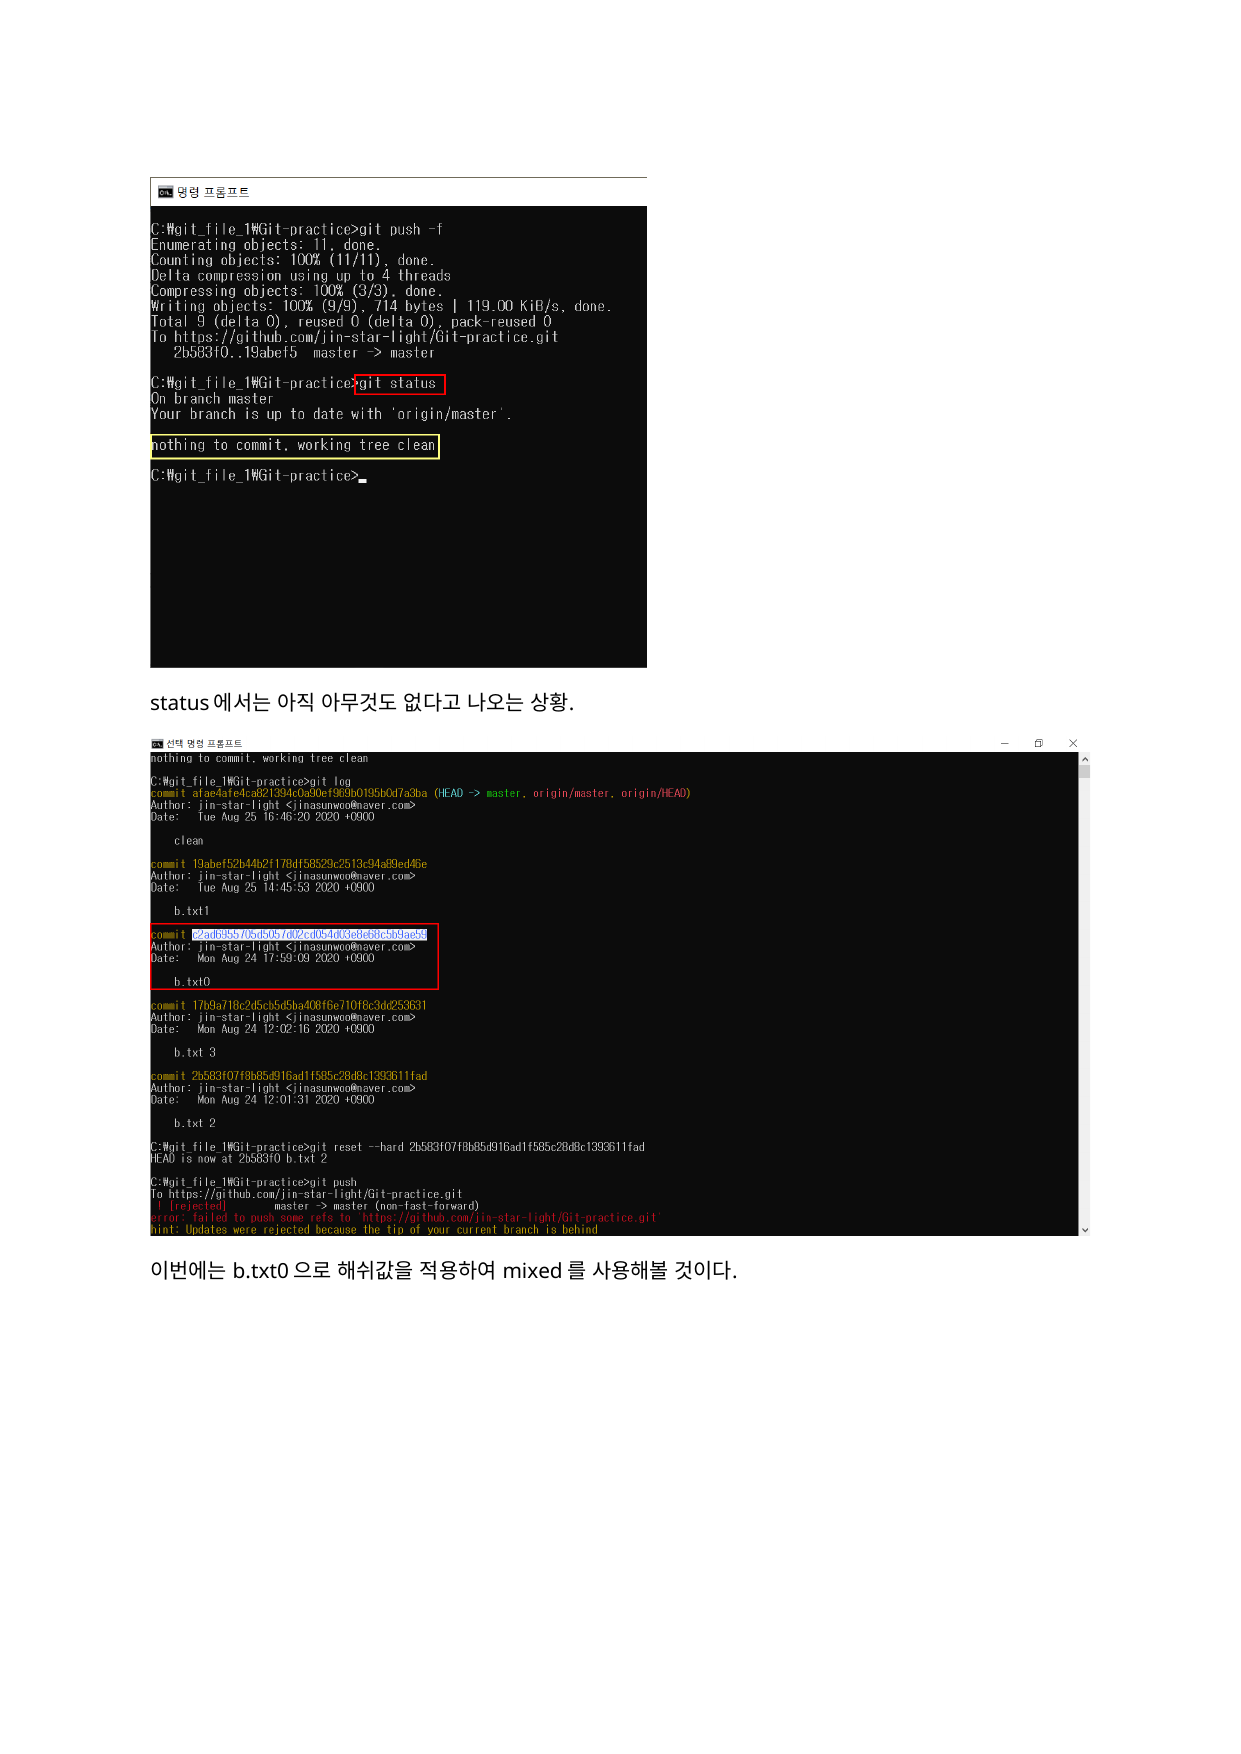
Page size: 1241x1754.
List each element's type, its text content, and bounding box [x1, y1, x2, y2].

text 이번에는 b.txt0으로 해쉬값을 적용하여 mixed를 사용해볼 것이다. [150, 1254, 1090, 1284]
picture [150, 177, 1091, 668]
text status에서는 아직 아무것도 없다고 나오는 상황. [150, 687, 1090, 717]
picture [150, 736, 1091, 1236]
